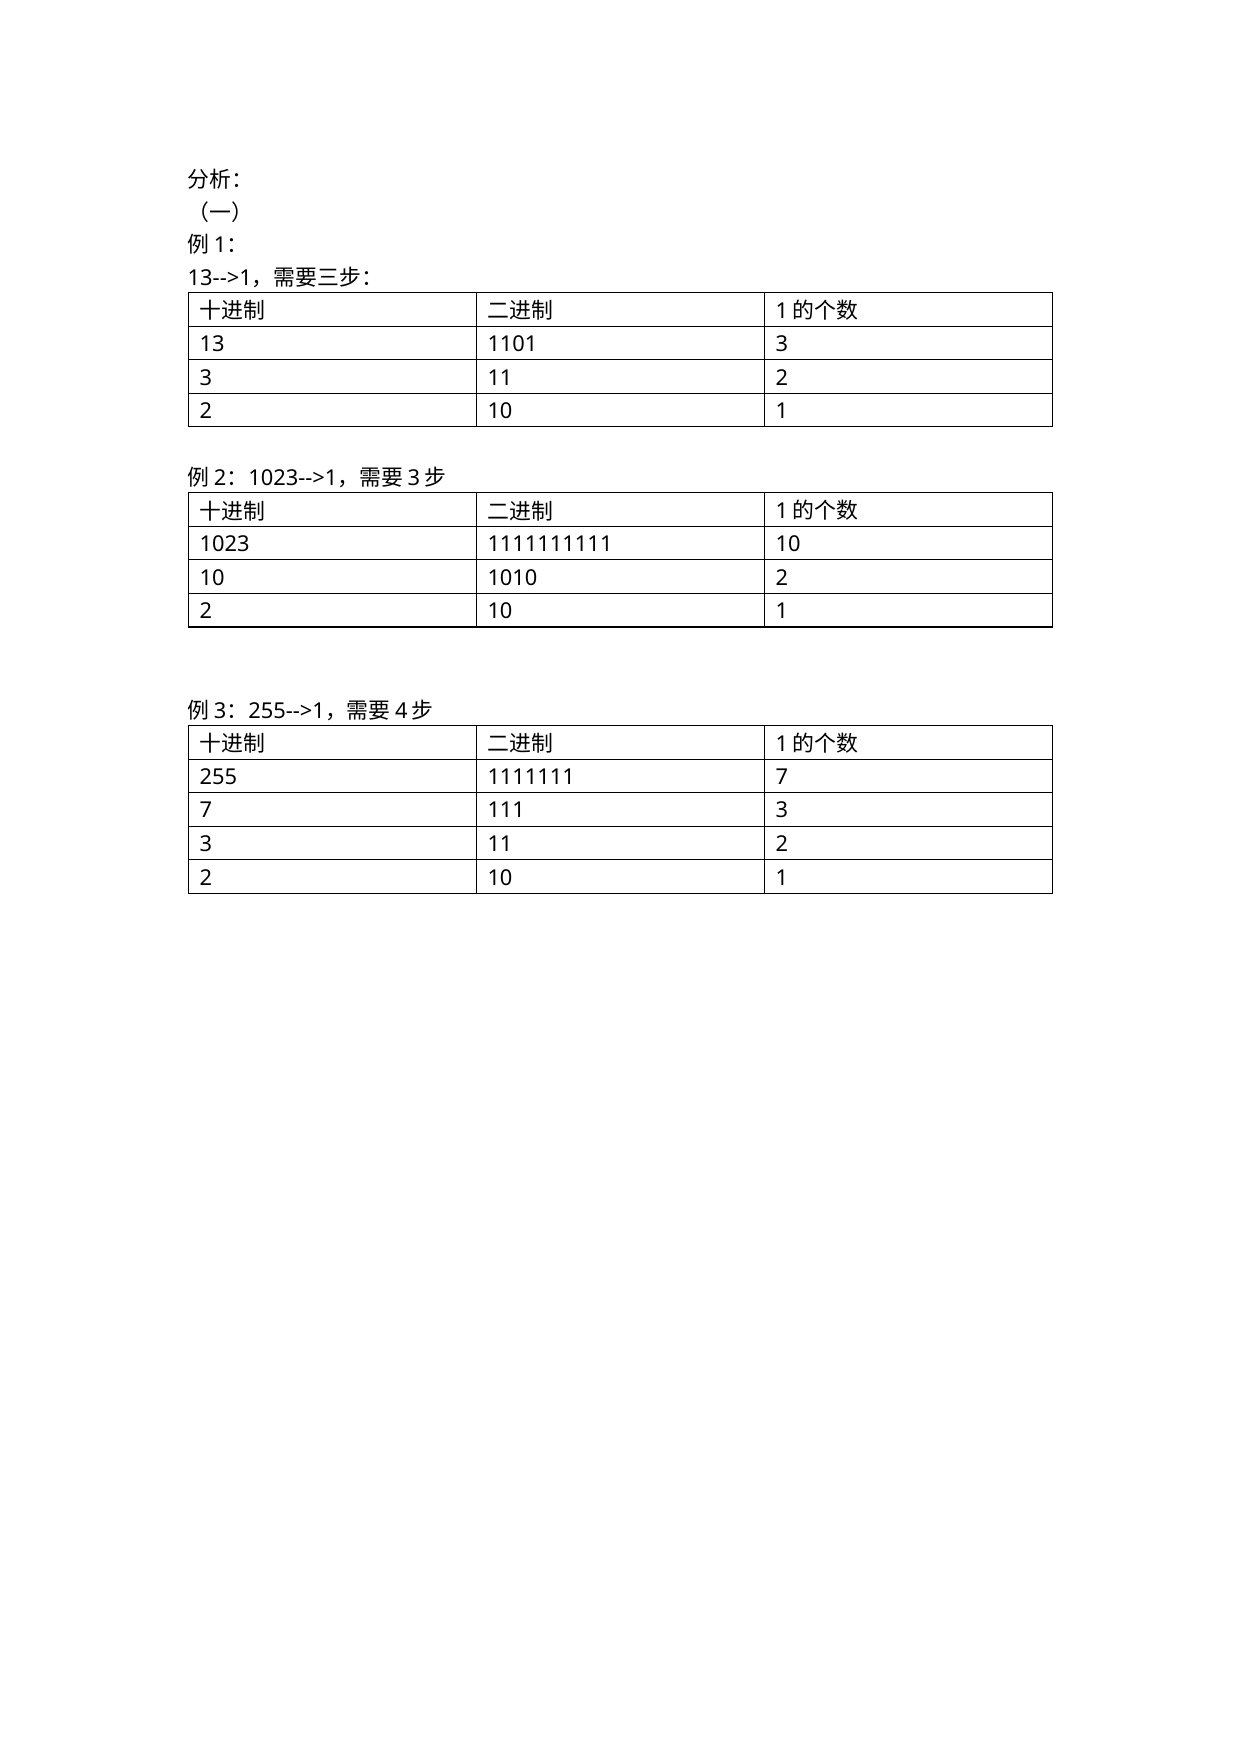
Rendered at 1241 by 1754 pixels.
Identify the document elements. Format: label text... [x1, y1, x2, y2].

table_header 十进制 [189, 493, 476, 526]
table_cell 10 [477, 594, 764, 626]
table_cell 1111111111 [477, 527, 764, 559]
table_cell 11 [477, 827, 764, 859]
table_cell 3 [189, 827, 476, 859]
table_cell 2 [765, 827, 1052, 859]
table_cell 1111111 [477, 760, 764, 792]
table_cell 10 [189, 560, 476, 593]
table_header 1的个数 [765, 726, 1052, 758]
table_cell 1023 [189, 527, 476, 559]
table_cell 11 [477, 360, 764, 393]
table_cell 1010 [477, 560, 764, 593]
table_header 1的个数 [765, 493, 1052, 526]
table_cell 1101 [477, 327, 764, 359]
text （一） [187, 194, 1053, 227]
table_cell 10 [765, 527, 1052, 559]
table_cell 7 [189, 793, 476, 826]
table_header 十进制 [189, 293, 476, 326]
table_cell 1 [765, 860, 1052, 893]
table_header 二进制 [477, 293, 764, 326]
table_header 二进制 [477, 493, 764, 526]
table_header 1的个数 [765, 293, 1052, 326]
table_cell 2 [189, 860, 476, 893]
table_cell 2 [189, 594, 476, 626]
table_cell 1 [765, 394, 1052, 426]
text 分析： [187, 162, 1053, 194]
table_cell 13 [189, 327, 476, 359]
table_cell 2 [765, 360, 1052, 393]
table_cell 111 [477, 793, 764, 826]
text 例3：255-->1，需要4步 [187, 692, 1053, 725]
table_header 十进制 [189, 726, 476, 758]
table_cell 2 [189, 394, 476, 426]
text 13-->1，需要三步： [187, 259, 1053, 292]
table_cell 10 [477, 394, 764, 426]
table_cell 1 [765, 594, 1052, 626]
text 例2：1023-->1，需要3步 [187, 460, 1053, 492]
table_cell 7 [765, 760, 1052, 792]
table_cell 3 [765, 327, 1052, 359]
table_cell 255 [189, 760, 476, 792]
table_cell 10 [477, 860, 764, 893]
table_cell 2 [765, 560, 1052, 593]
table_cell 3 [765, 793, 1052, 826]
table_cell 3 [189, 360, 476, 393]
table_header 二进制 [477, 726, 764, 758]
text 例1： [187, 227, 1053, 259]
